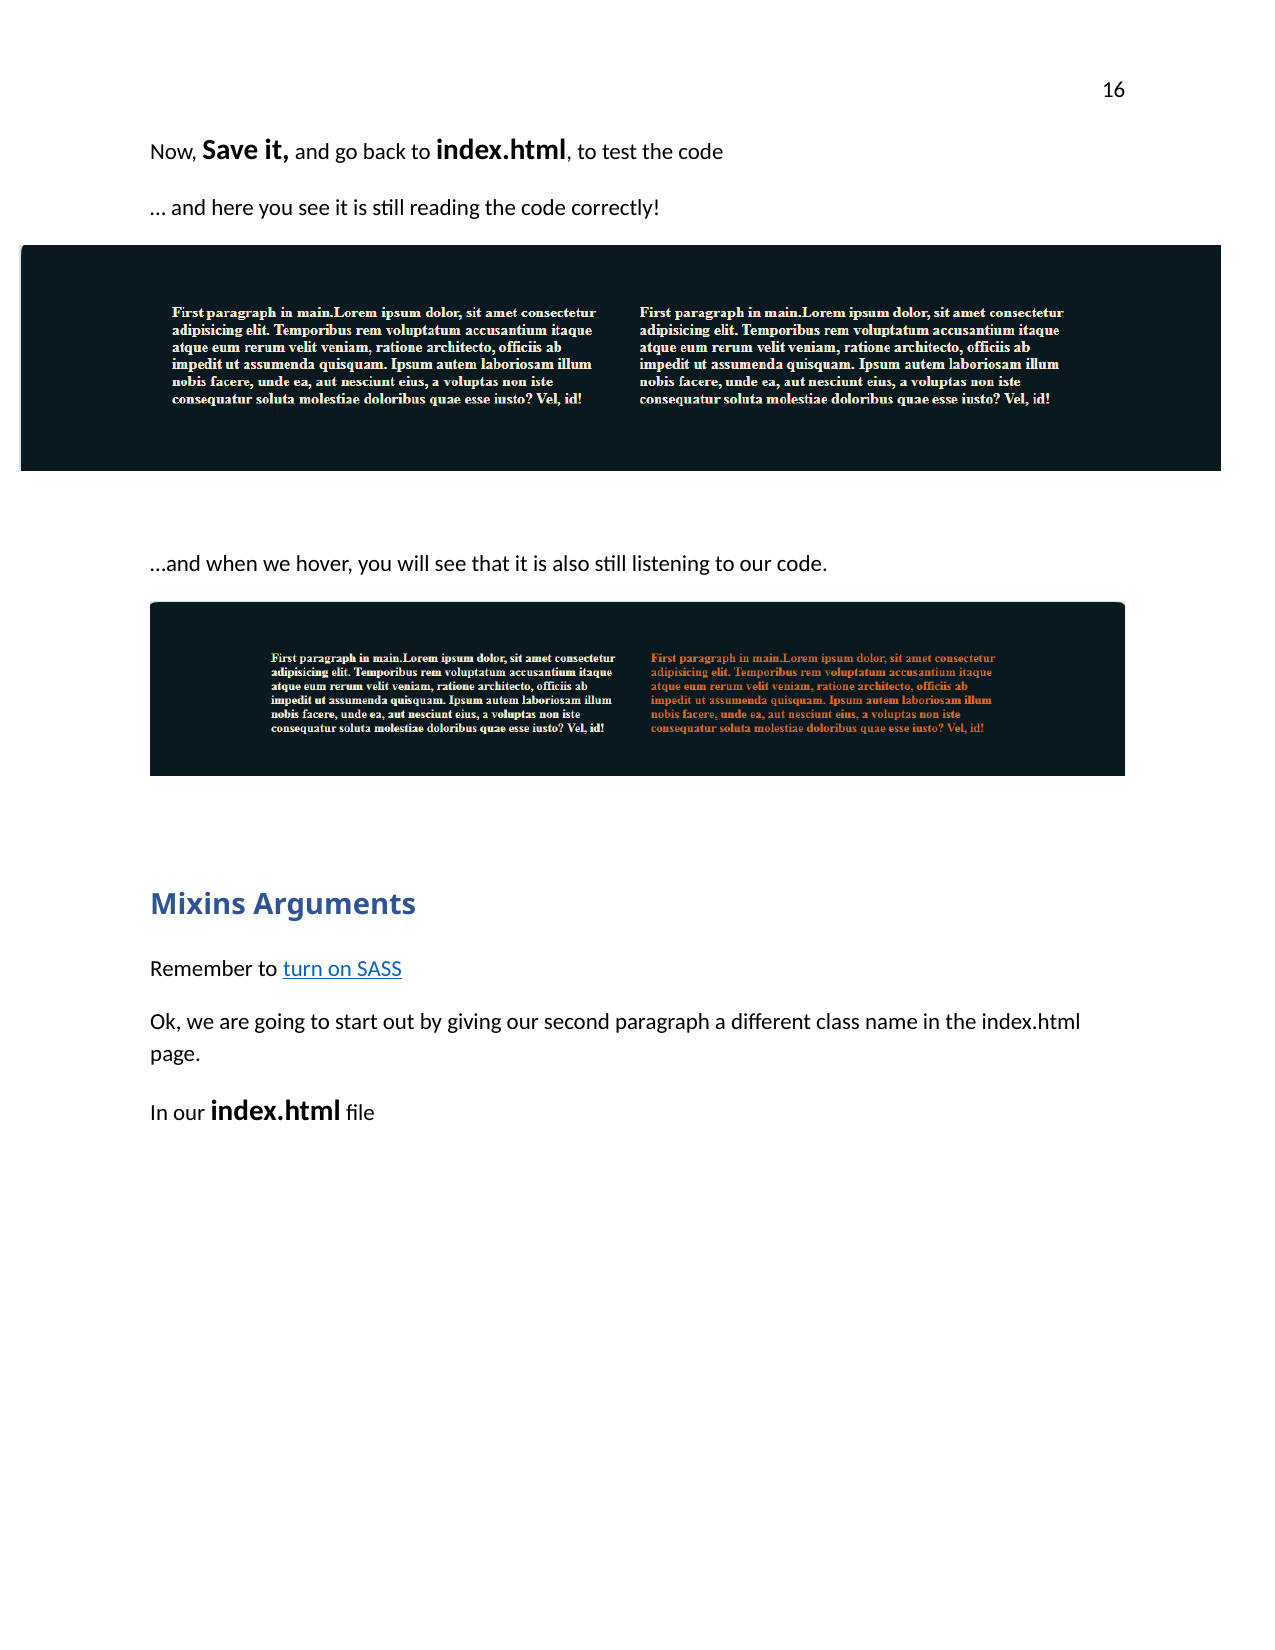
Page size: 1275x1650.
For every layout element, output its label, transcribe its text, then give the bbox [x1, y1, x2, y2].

text … and here you see it is still reading the code correctly! [150, 193, 1125, 221]
subtitle Mixins Arguments [150, 883, 1125, 923]
text Now, Save it, and go back to index.html, to test the code [150, 131, 1125, 167]
picture [18, 245, 1221, 471]
picture [150, 601, 1125, 776]
text In our index.html file [150, 1092, 1125, 1128]
text Ok, we are going to start out by giving our second paragraph a different class name in the index.html page. [150, 1007, 1125, 1067]
text Remember to turn on SASS [150, 954, 1125, 982]
text …and when we hover, you will see that it is also still listening to our code. [150, 549, 1125, 577]
